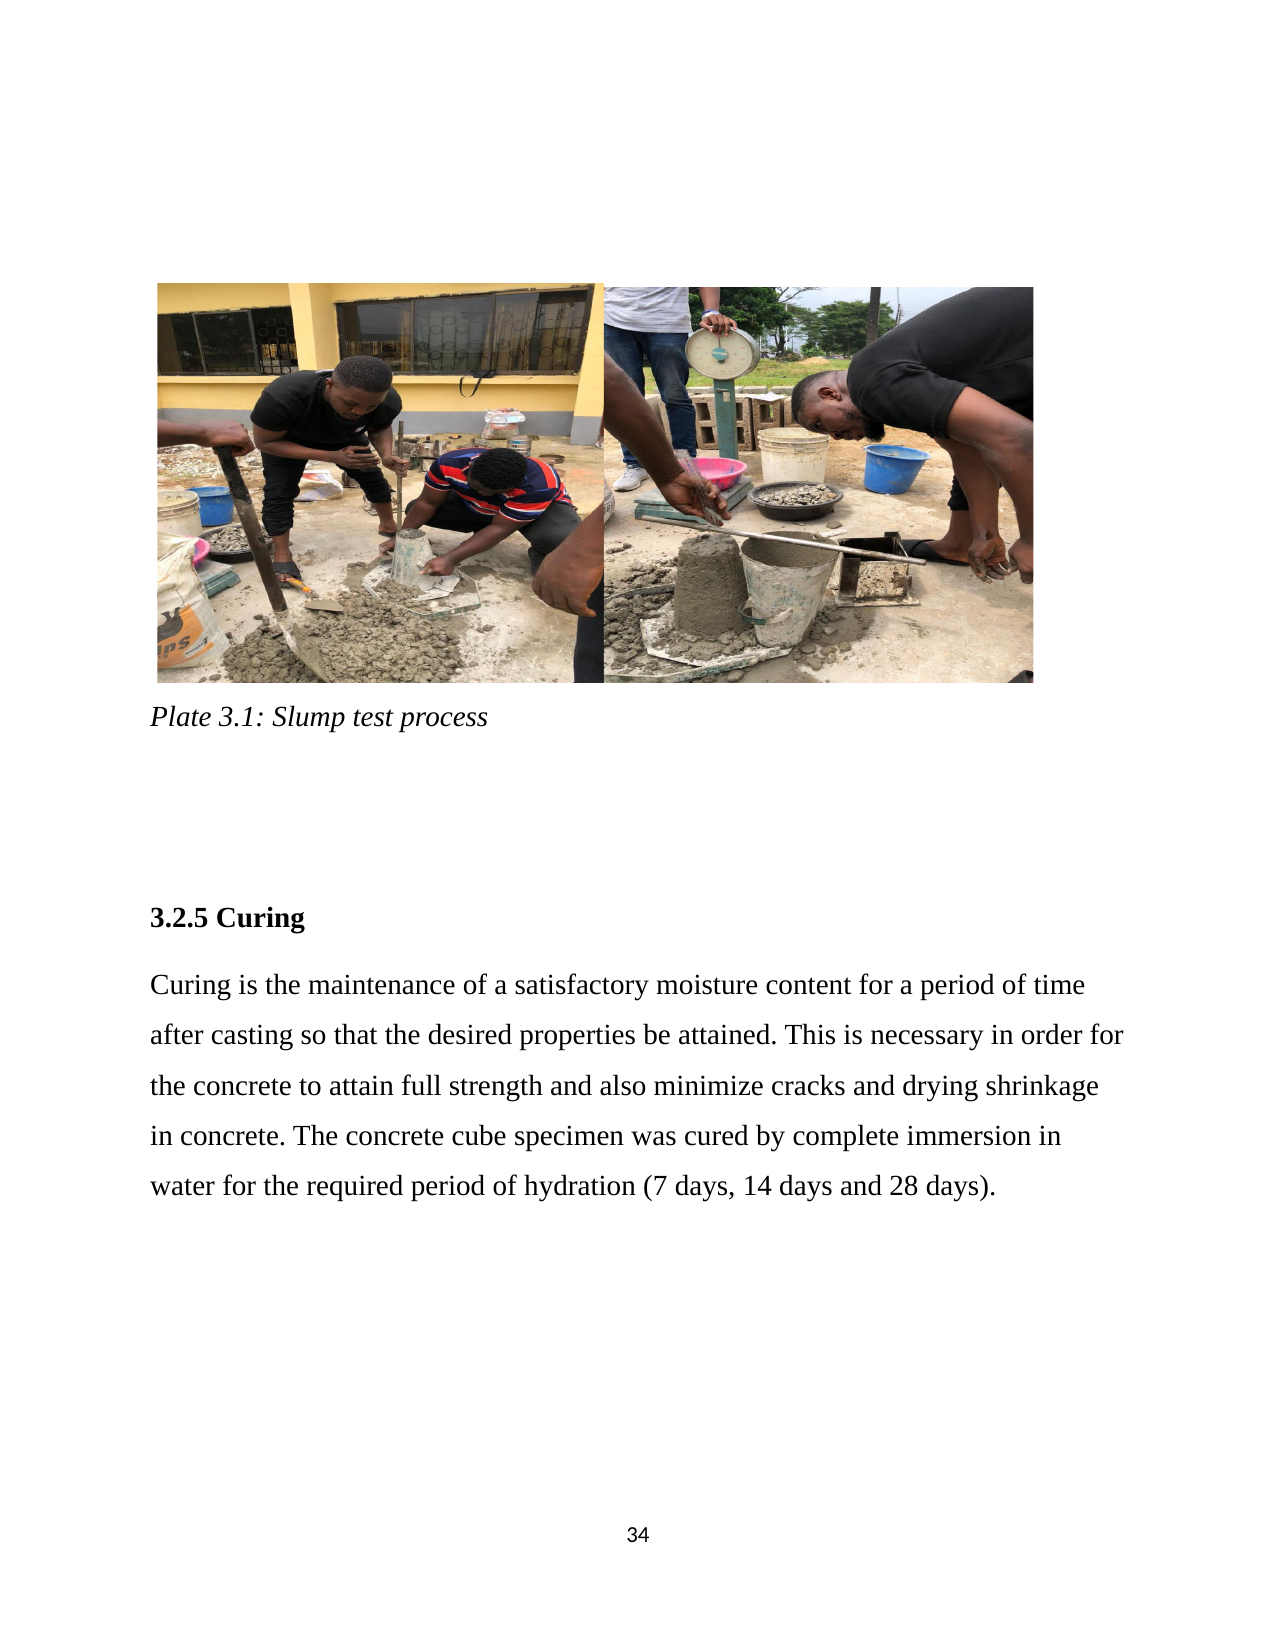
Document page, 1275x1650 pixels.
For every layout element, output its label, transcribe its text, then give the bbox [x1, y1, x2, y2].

text Curing is the maintenance of a satisfactory moisture content for a period of time after casting so that the desired properties be attained. This is necessary in order for the concrete to attain full strength and also minimize cracks and drying shrinkage in concrete. The concrete cube specimen was cured by complete immersion in water for the required period of hydration (7 days, 14 days and 28 days). [150, 967, 1125, 1202]
text 3.2.5 Curing [150, 900, 1125, 934]
picture [157, 283, 1034, 683]
